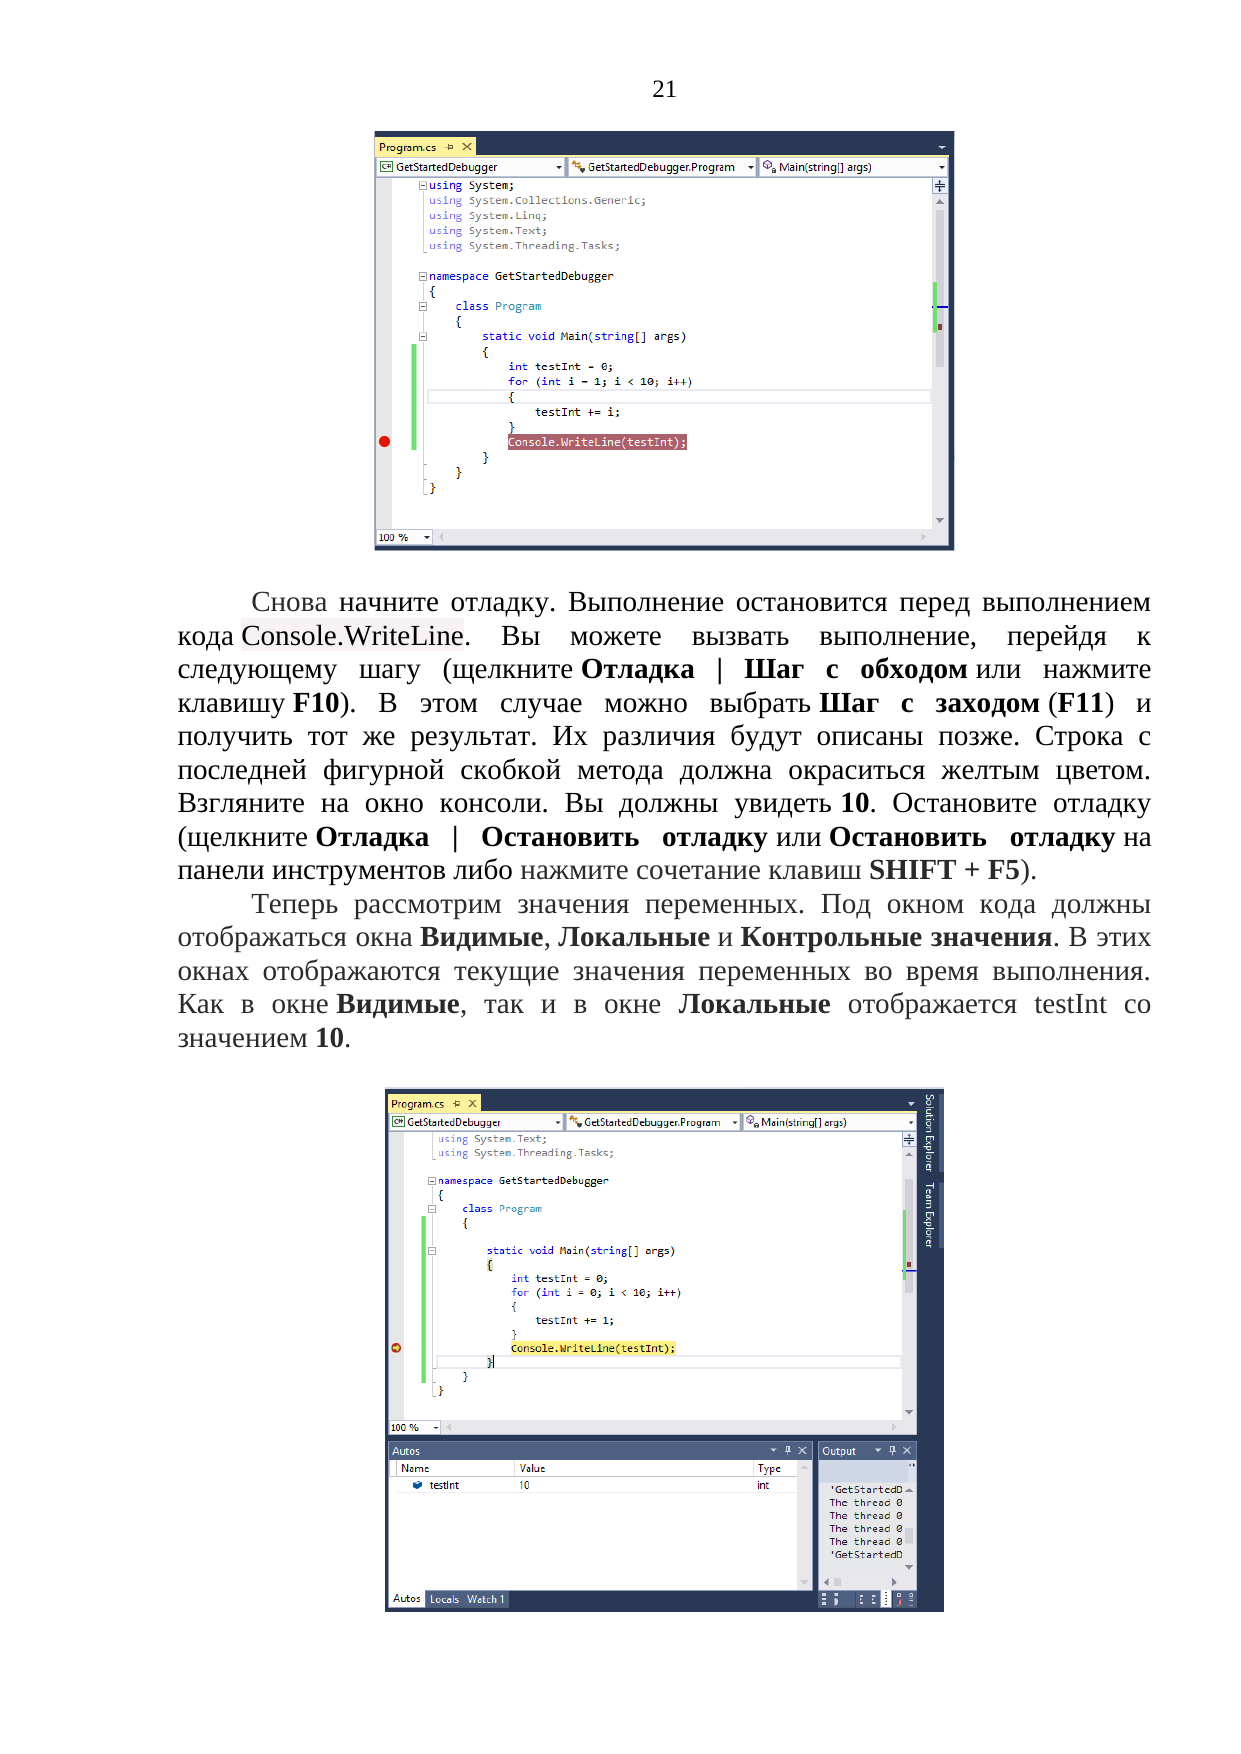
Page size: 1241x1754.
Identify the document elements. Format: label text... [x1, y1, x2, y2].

text Теперь рассмотрим значения переменных. Под окном кода должны отображаться окна Видимые, Локальные и Контрольные значения. В этих окнах отображаются текущие значения переменных во время выполнения. Как в окне Видимые, так и в окне Локальные отображается testInt со значением 10. [177, 886, 1152, 1054]
picture [385, 1087, 944, 1612]
text Снова начните отладку. Выполнение остановится перед выполнением кода Console.WriteLine. Вы можете вызвать выполнение, перейдя к следующему шагу (щелкните Отладка | Шаг с обходом или нажмите клавишу F10). В этом случае можно выбрать Шаг с заходом (F11) и получить тот же результат. Их различия будут описаны позже. Строка с последней фигурной скобкой метода должна окраситься желтым цветом. Взгляните на окно консоли. Вы должны увидеть 10. Остановите отладку (щелкните Отладка | Остановить отладку или Остановить отладку на панели инструментов либо нажмите сочетание клавиш SHIFT + F5). [177, 584, 1152, 886]
picture [374, 131, 955, 551]
